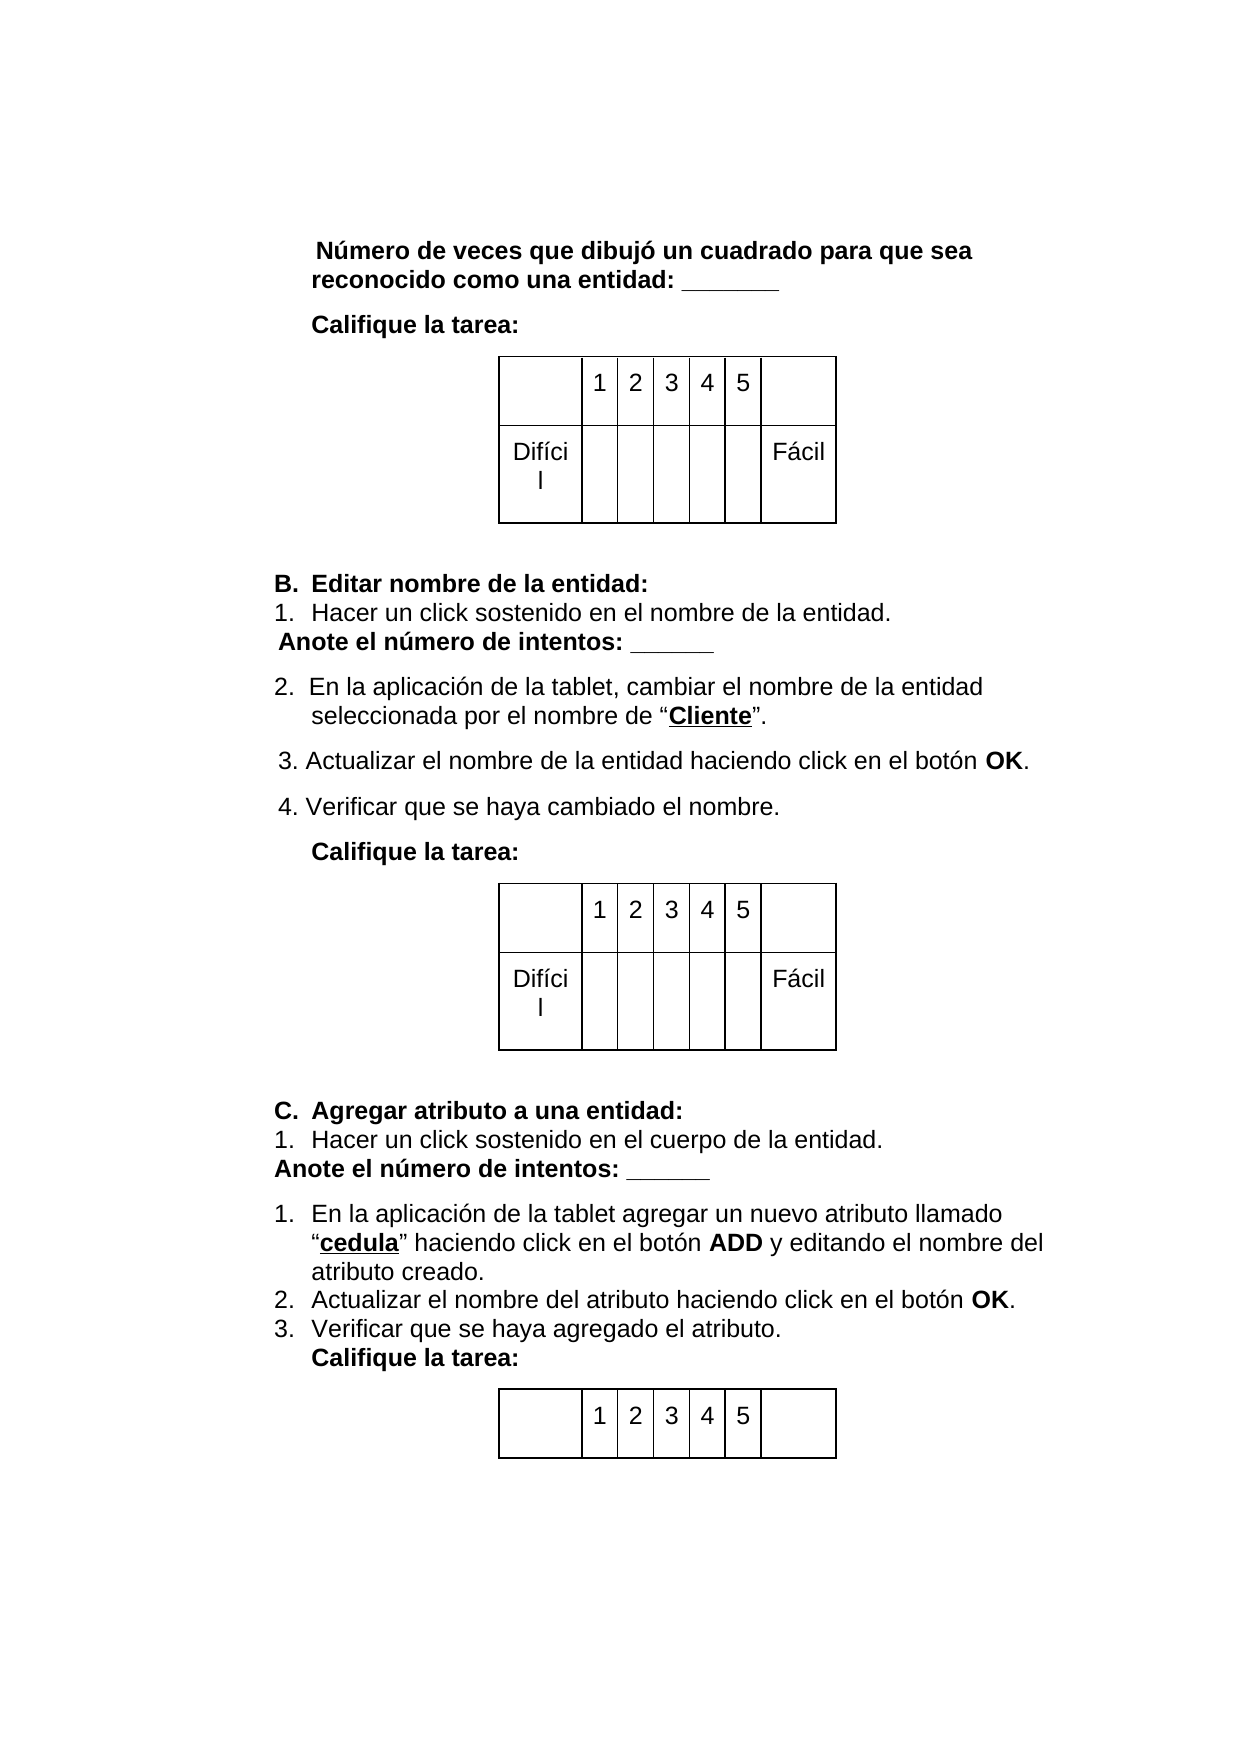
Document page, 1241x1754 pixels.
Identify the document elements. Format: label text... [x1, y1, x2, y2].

table_cell [690, 953, 724, 1049]
table_cell [618, 953, 653, 1049]
table_header [500, 884, 581, 951]
table_cell [654, 426, 689, 522]
table_header 2 [618, 1390, 653, 1457]
table_header [762, 884, 835, 951]
text Número de veces que dibujó un cuadrado para que sea reconocido como una entidad: _______ [274, 236, 1098, 294]
list Verificar que se haya agregado el atributo. [274, 1314, 1098, 1343]
table_cell Fácil [762, 953, 835, 1049]
table_cell [583, 426, 617, 522]
table_header 3 [654, 357, 689, 425]
table_cell [654, 953, 689, 1049]
text 2. En la aplicación de la tablet, cambiar el nombre de la entidad seleccionada por el nombre de “Cliente”. [274, 672, 1098, 730]
text Anote el número de intentos: ______ [236, 627, 1098, 656]
table_header [762, 1390, 835, 1457]
table_header 1 [583, 884, 617, 951]
table_header 4 [690, 1390, 724, 1457]
text Califique la tarea: [274, 837, 1098, 866]
text Califique la tarea: [274, 1343, 1098, 1371]
table_cell [726, 953, 760, 1049]
list Editar nombre de la entidad: [274, 569, 1098, 598]
table_cell [690, 426, 724, 522]
table_header 2 [618, 357, 653, 425]
table_cell Difícil [500, 953, 581, 1049]
table_cell [618, 426, 653, 522]
text Anote el número de intentos: ______ [274, 1153, 1098, 1182]
list Hacer un click sostenido en el cuerpo de la entidad. [274, 1125, 1098, 1153]
table_header 3 [654, 884, 689, 951]
table_cell Difícil [500, 426, 581, 522]
table_header 4 [690, 884, 724, 951]
table_cell [583, 953, 617, 1049]
table_cell Fácil [762, 426, 835, 522]
table_header [762, 357, 835, 425]
table_header 2 [618, 884, 653, 951]
table_header [500, 1390, 581, 1457]
list Hacer un click sostenido en el nombre de la entidad. [274, 598, 1098, 627]
list En la aplicación de la tablet agregar un nuevo atributo llamado “cedula” haciendo click en el botón ADD y editando el nombre del atributo creado. [274, 1199, 1098, 1285]
table_header 5 [726, 1390, 760, 1457]
table_header 4 [690, 357, 725, 425]
table_header 1 [583, 357, 617, 425]
text 4. Verificar que se haya cambiado el nombre. [236, 792, 1098, 821]
table_header [500, 357, 582, 425]
list Actualizar el nombre del atributo haciendo click en el botón OK. [274, 1285, 1098, 1314]
table_cell [726, 426, 760, 522]
table_header 3 [654, 1390, 689, 1457]
table_header 1 [583, 1390, 617, 1457]
list Agregar atributo a una entidad: [274, 1096, 1098, 1125]
table_header 5 [726, 357, 761, 425]
text 3. Actualizar el nombre de la entidad haciendo click en el botón OK. [236, 746, 1098, 775]
table_header 5 [726, 884, 760, 951]
text Califique la tarea: [274, 310, 1098, 339]
